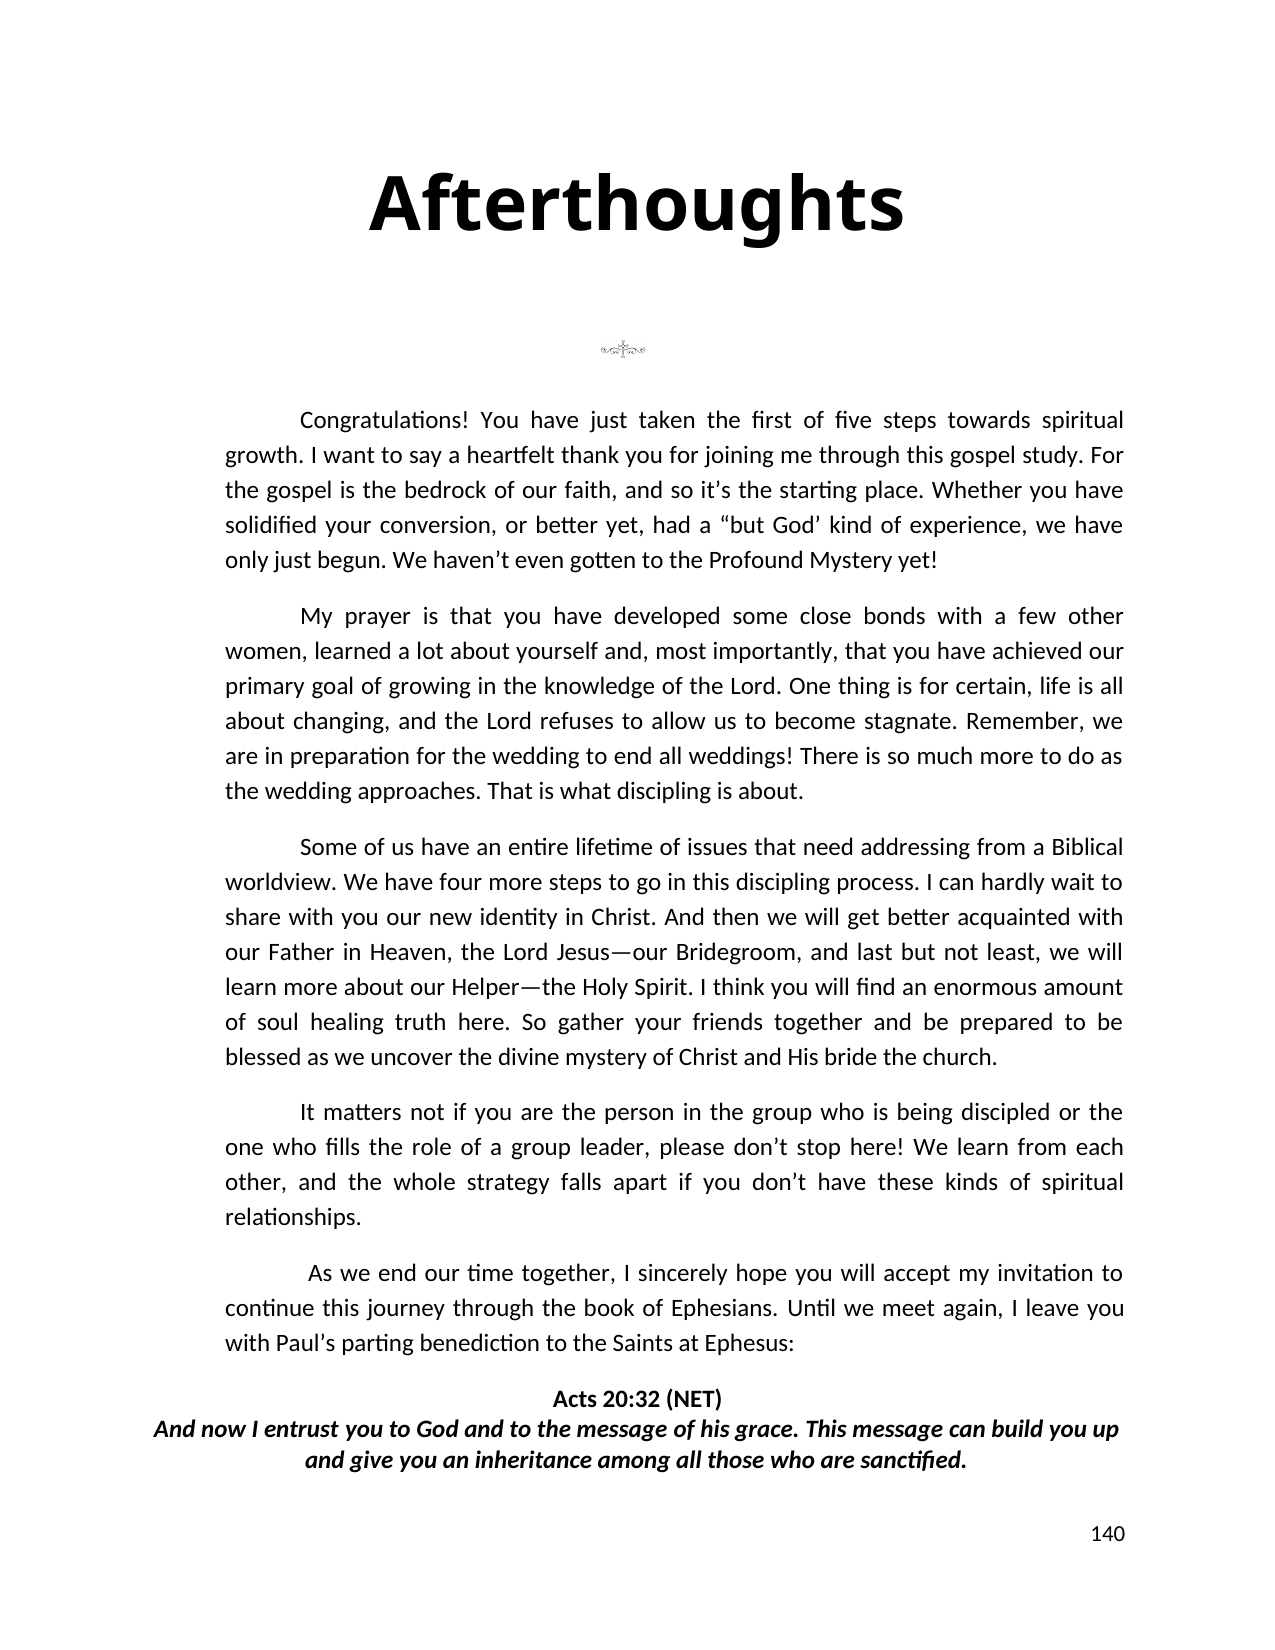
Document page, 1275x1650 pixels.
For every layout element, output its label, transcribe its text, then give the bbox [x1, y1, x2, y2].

text And now I entrust you to God and to the message of his grace. This message can build you up and give you an inheritance among all those who are sanctified. [150, 1414, 1125, 1475]
text My prayer is that you have developed some close bonds with a few other women, learned a lot about yourself and, most importantly, that you have achieved our primary goal of growing in the knowledge of the Lord. One thing is for certain, life is all about changing, and the Lord refuses to allow us to become stagnate. Remember, we are in preparation for the wedding to end all weddings! There is so much more to do as the wedding approaches. That is what discipling is about. [225, 600, 1125, 805]
picture [601, 340, 645, 358]
text Acts 20:32 (NET) [150, 1383, 1125, 1414]
text It matters not if you are the person in the group who is being discipled or the one who fills the role of a group leader, please don’t stop here! We learn from each other, and the whole strategy falls apart if you don’t have these kinds of spiritual relationships. [225, 1096, 1125, 1232]
text Some of us have an entire lifetime of issues that need addressing from a Biblical worldview. We have four more steps to go in this discipling process. I can hardly wait to share with you our new identity in Christ. And then we will get better acquainted with our Father in Heaven, the Lord Jesus—our Bridegroom, and last but not least, we will learn more about our Helper—the Holy Spirit. I think you will find an enormous amount of soul healing truth here. So gather your friends together and be prepared to be blessed as we uncover the divine mystery of Christ and His bride the church. [225, 831, 1125, 1071]
text Congratulations! You have just taken the first of five steps towards spiritual growth. I want to say a heartfelt thank you for joining me through this gospel study. For the gospel is the bedrock of our faith, and so it’s the starting place. Whether you have solidified your conversion, or better yet, had a “but God’ kind of experience, we have only just begun. We haven’t even gotten to the Profound Mystery yet! [225, 404, 1125, 574]
text Afterthoughts [150, 150, 1125, 252]
text As we end our time together, I sincerely hope you will accept my invitation to continue this journey through the book of Ephesians. Until we meet again, I leave you with Paul’s parting benediction to the Saints at Ephesus: [225, 1257, 1125, 1358]
